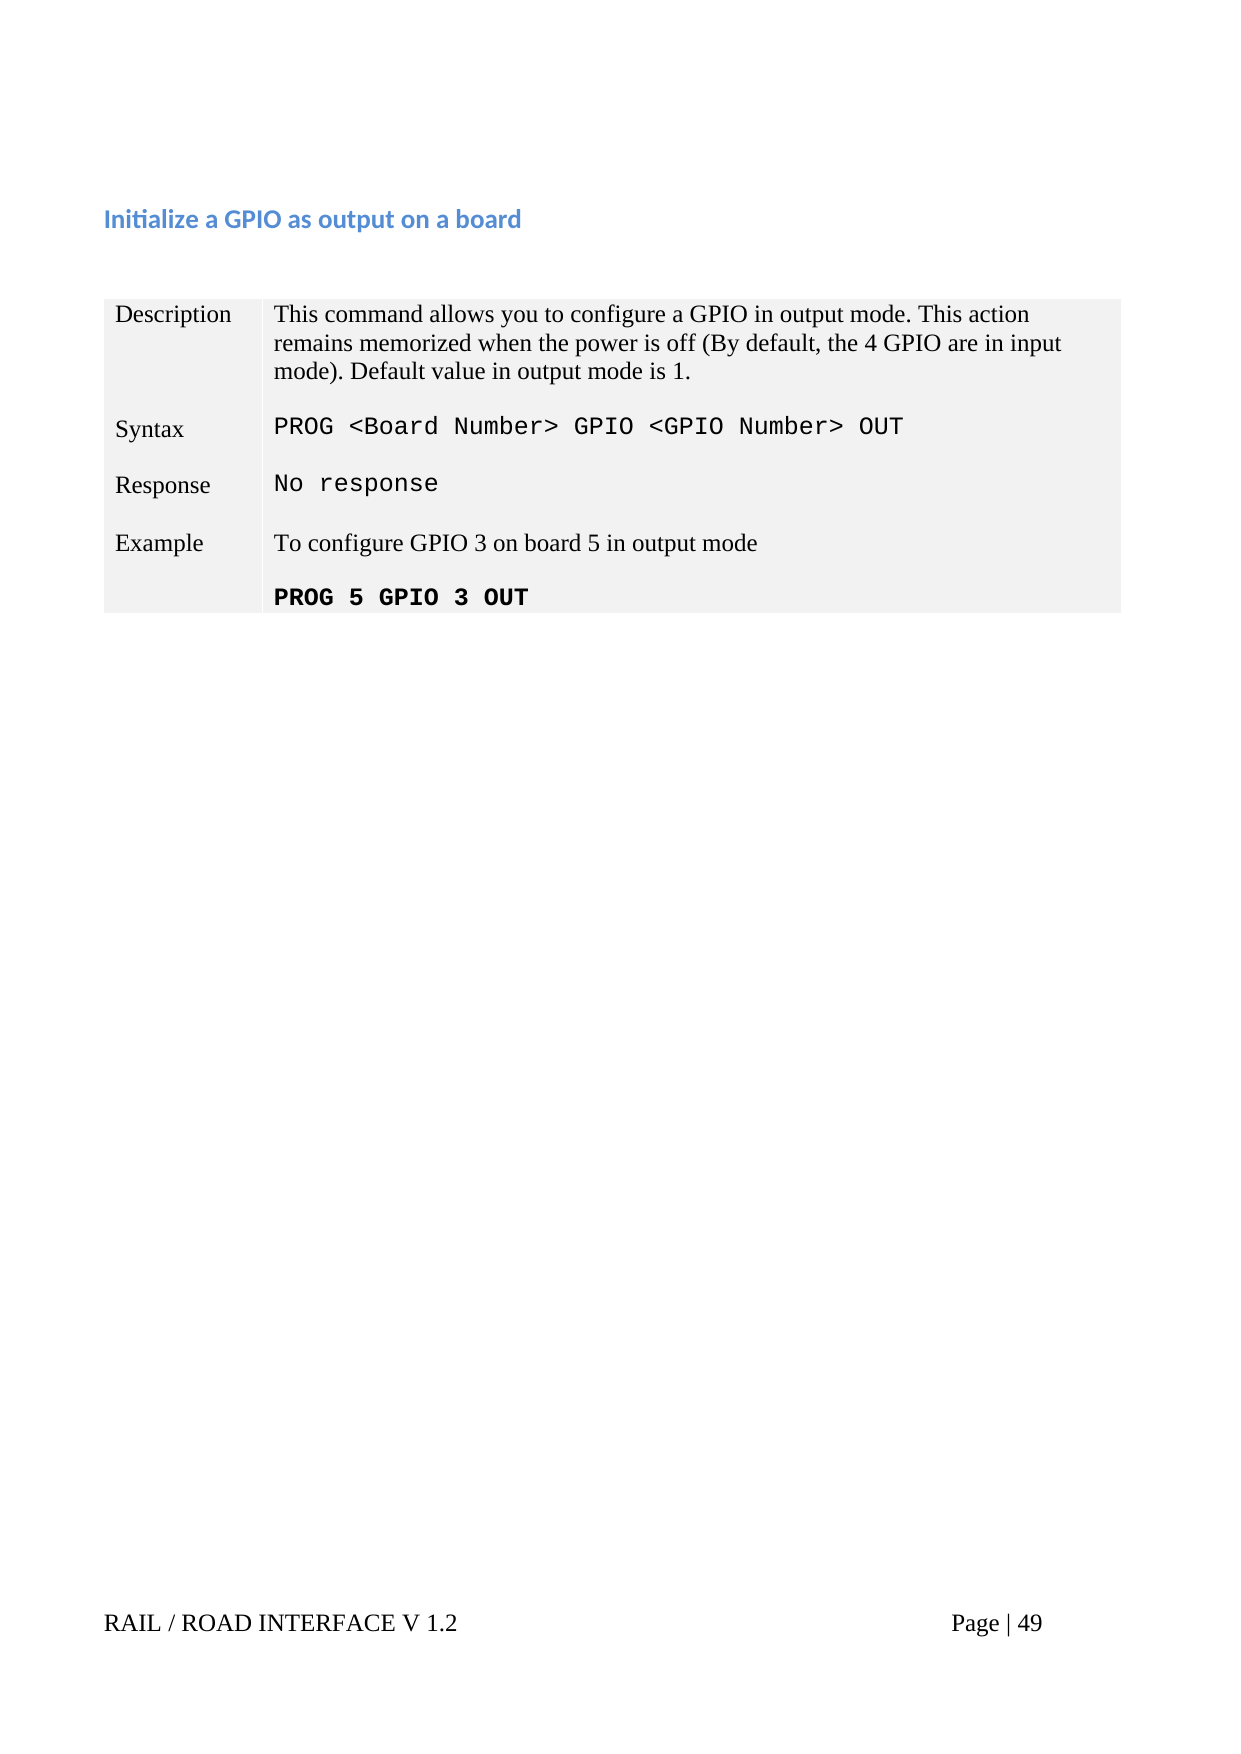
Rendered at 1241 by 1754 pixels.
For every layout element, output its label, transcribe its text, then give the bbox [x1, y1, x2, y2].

table_cell No response [263, 471, 1121, 528]
table_cell Syntax [104, 414, 262, 471]
table_cell To configure GPIO 3 on board 5 in output mode PROG 5 GPIO 3 OUT [263, 528, 1121, 613]
table_header This command allows you to configure a GPIO in output mode. This action remains memorized when the power is off (By default, the 4 GPIO are in input mode). Default value in output mode is 1. [263, 299, 1121, 414]
table_cell PROG <Board Number> GPIO <GPIO Number> OUT [263, 414, 1121, 471]
table_cell Example [104, 528, 262, 613]
subtitle Initialize a GPIO as output on a board [103, 202, 1123, 235]
table_header Description [104, 299, 262, 414]
table_cell Response [104, 471, 262, 528]
